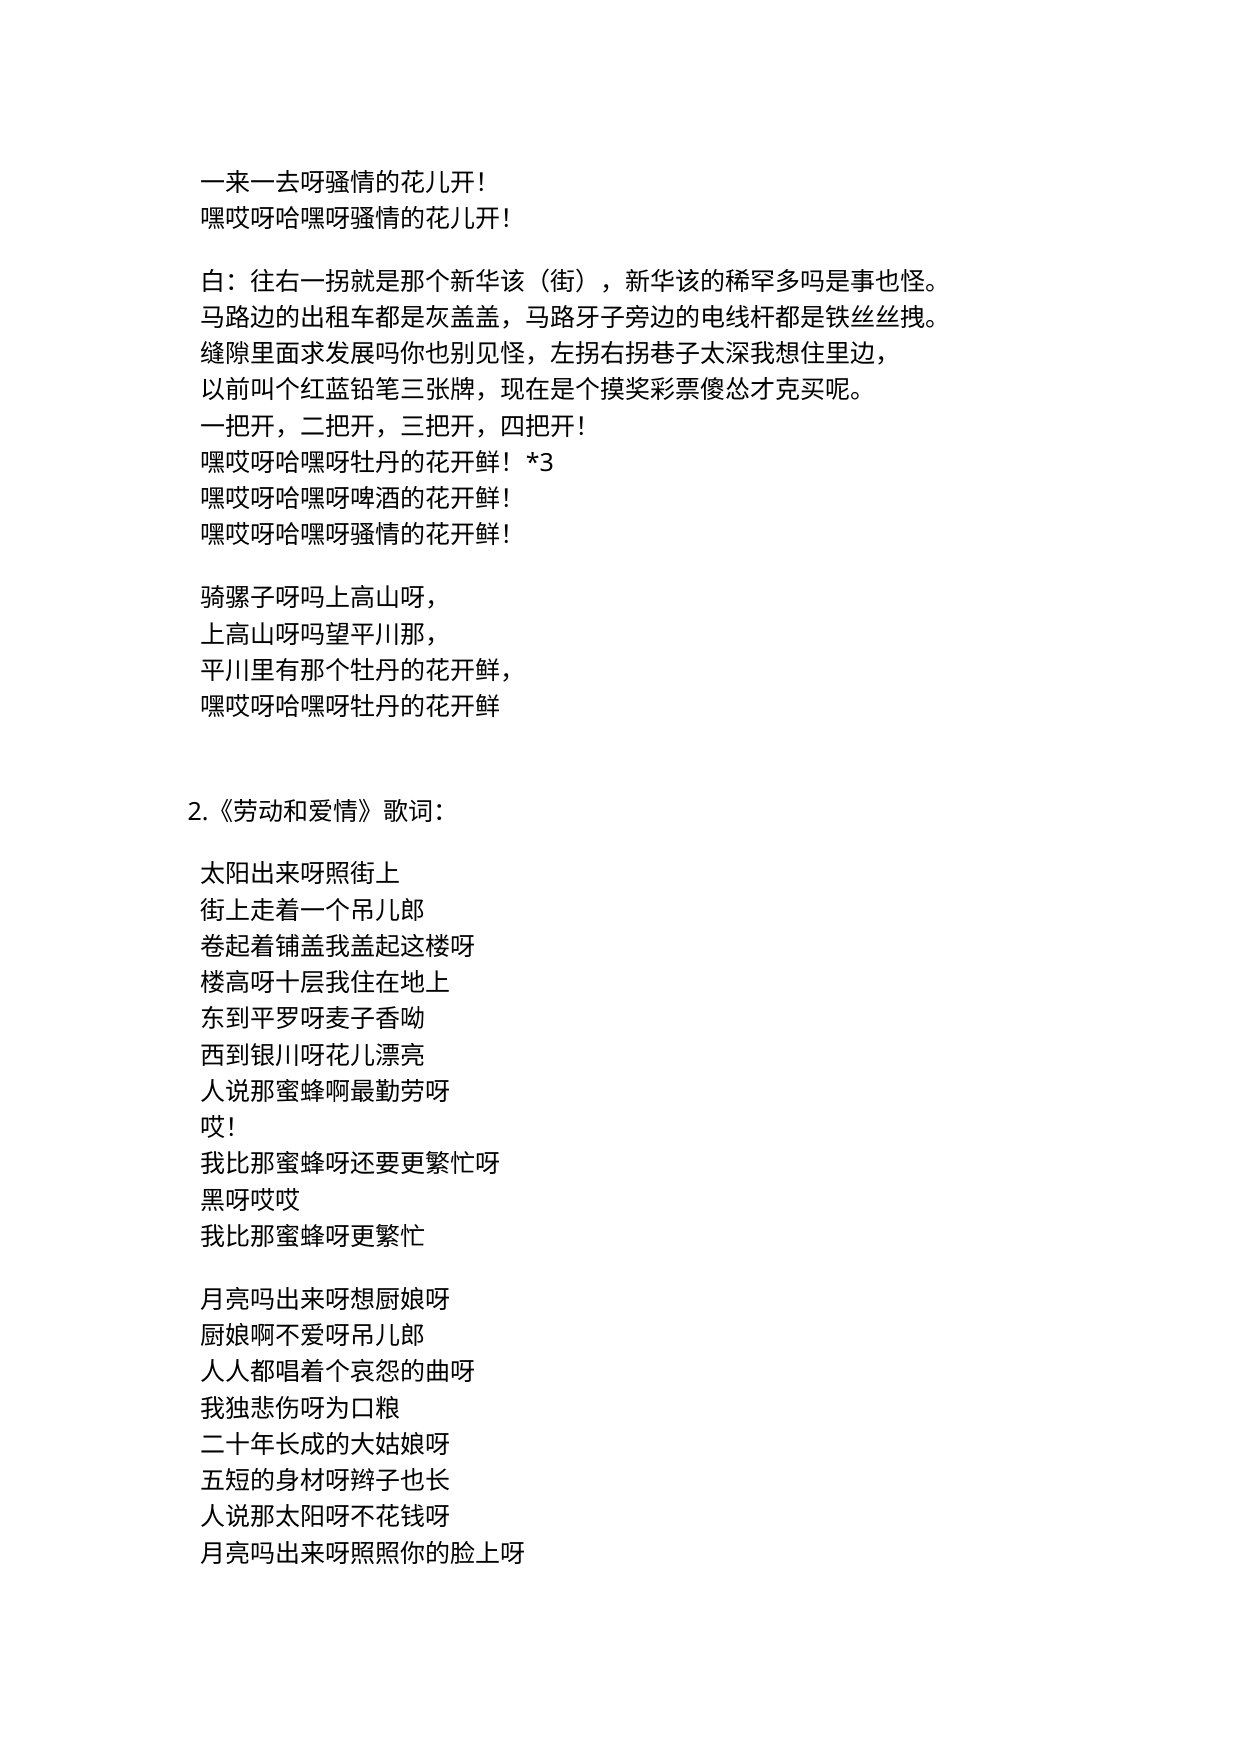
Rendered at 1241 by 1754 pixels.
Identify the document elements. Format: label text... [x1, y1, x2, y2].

text 月亮吗出来呀想厨娘呀 [187, 1279, 1053, 1316]
text 缝隙里面求发展吗你也别见怪，左拐右拐巷子太深我想住里边， [187, 334, 1053, 370]
text 楼高呀十层我住在地上 [187, 963, 1053, 999]
text 人说那太阳呀不花钱呀 [187, 1497, 1053, 1533]
text 马路边的出租车都是灰盖盖，马路牙子旁边的电线杆都是铁丝丝拽。 [187, 297, 1053, 334]
text 我独悲伤呀为口粮 [187, 1388, 1053, 1424]
text 嘿哎呀哈嘿呀骚情的花开鲜！ [187, 515, 1053, 551]
text 人说那蜜蜂啊最勤劳呀 [187, 1071, 1053, 1108]
text 一来一去呀骚情的花儿开！ [187, 162, 1053, 198]
text 我比那蜜蜂呀还要更繁忙呀 [187, 1144, 1053, 1180]
text 街上走着一个吊儿郎 [187, 890, 1053, 926]
text 以前叫个红蓝铅笔三张牌，现在是个摸奖彩票傻怂才克买呢。 [187, 370, 1053, 406]
text 五短的身材呀辫子也长 [187, 1461, 1053, 1497]
text 嘿哎呀哈嘿呀骚情的花儿开！ [187, 198, 1053, 234]
text 我比那蜜蜂呀更繁忙 [187, 1216, 1053, 1253]
text 嘿哎呀哈嘿呀牡丹的花开鲜！*3 [187, 442, 1053, 479]
text 太阳出来呀照街上 [187, 854, 1053, 890]
text 二十年长成的大姑娘呀 [187, 1424, 1053, 1461]
text 月亮吗出来呀照照你的脸上呀 [187, 1533, 1053, 1569]
text 卷起着铺盖我盖起这楼呀 [187, 926, 1053, 963]
text 哎！ [187, 1108, 1053, 1144]
text 平川里有那个牡丹的花开鲜， [187, 650, 1053, 687]
text 一把开，二把开，三把开，四把开！ [187, 406, 1053, 442]
text 黑呀哎哎 [187, 1180, 1053, 1216]
text 厨娘啊不爱呀吊儿郎 [187, 1316, 1053, 1352]
text 2.《劳动和爱情》歌词： [187, 791, 1053, 827]
text 上高山呀吗望平川那， [187, 614, 1053, 650]
text 骑骡子呀吗上高山呀， [187, 578, 1053, 614]
text 嘿哎呀哈嘿呀啤酒的花开鲜！ [187, 479, 1053, 515]
text 东到平罗呀麦子香呦 [187, 999, 1053, 1035]
text 西到银川呀花儿漂亮 [187, 1035, 1053, 1071]
text 人人都唱着个哀怨的曲呀 [187, 1352, 1053, 1388]
text 白：往右一拐就是那个新华该（街），新华该的稀罕多吗是事也怪。 [187, 261, 1053, 297]
text 嘿哎呀哈嘿呀牡丹的花开鲜 [187, 687, 1053, 723]
